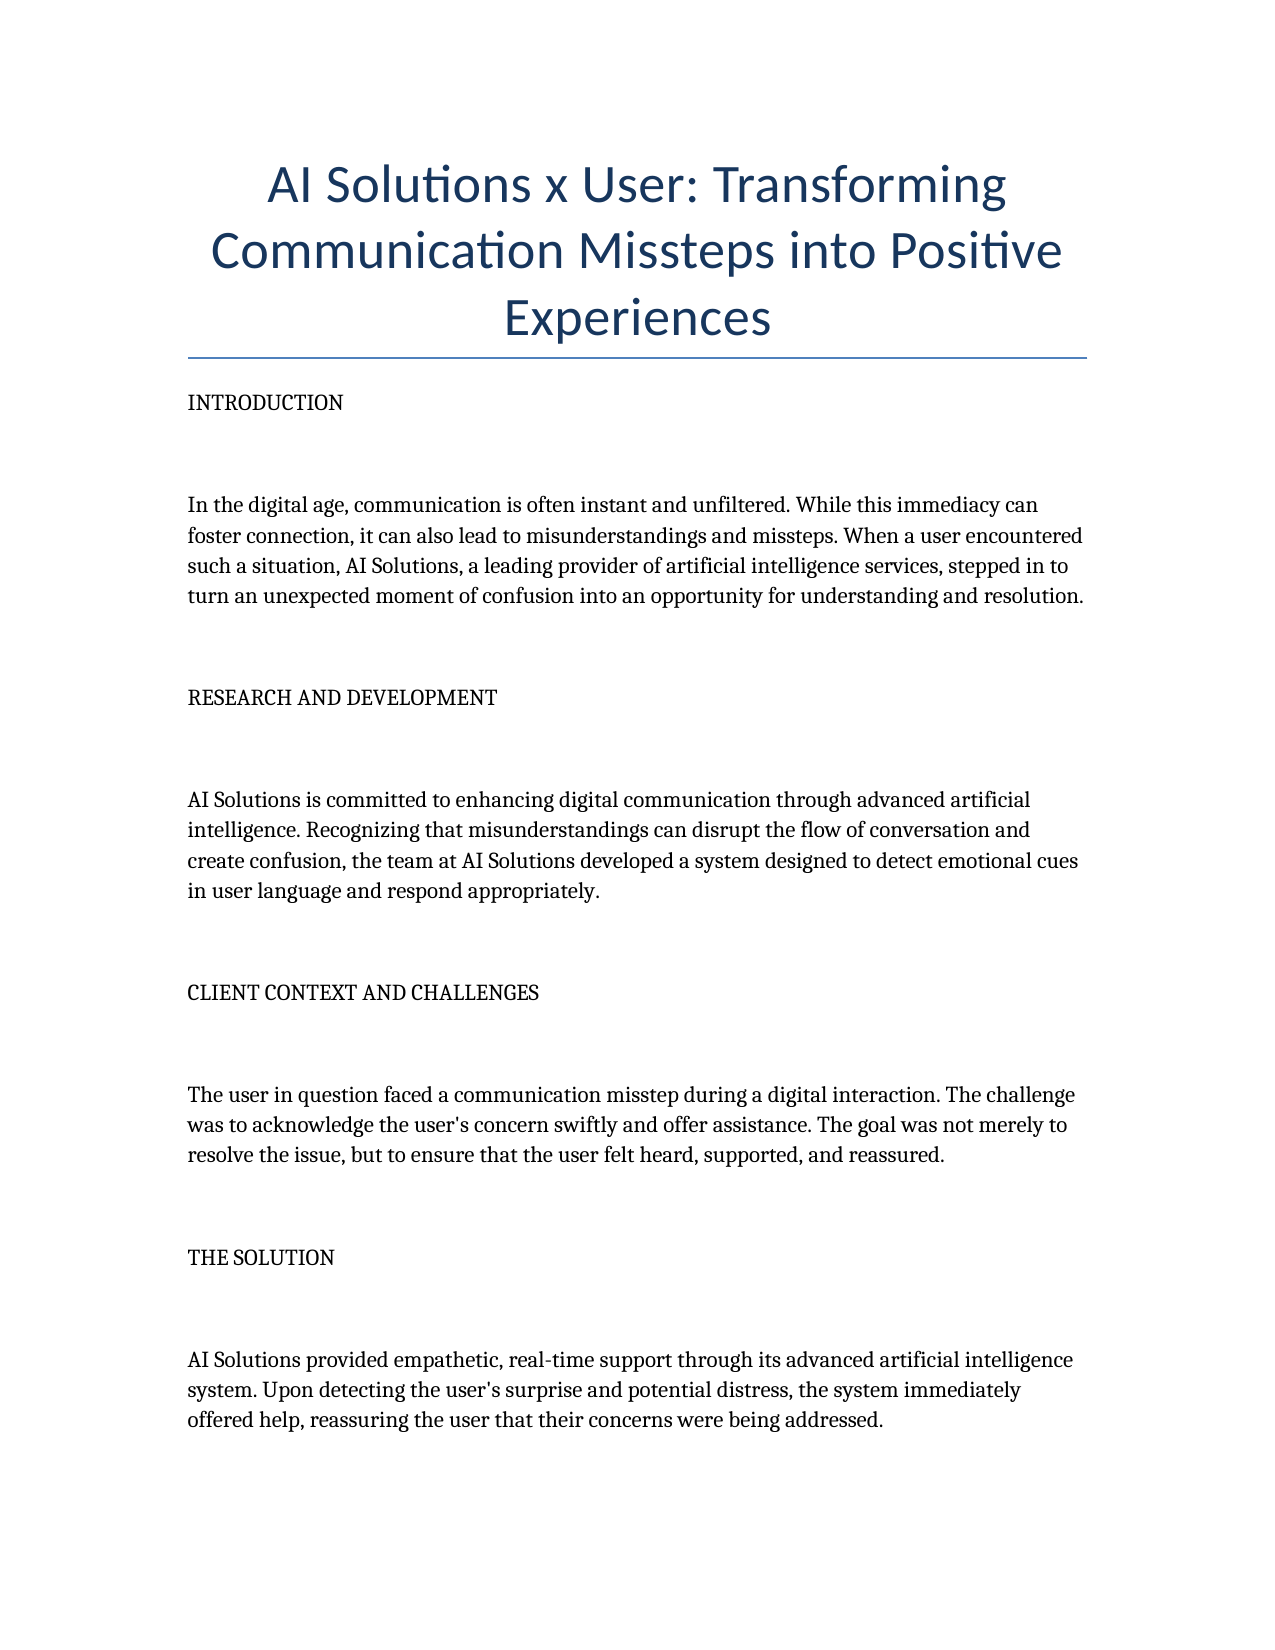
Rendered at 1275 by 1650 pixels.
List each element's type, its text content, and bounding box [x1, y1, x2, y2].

text INTRODUCTION [187, 390, 1087, 416]
text RESEARCH AND DEVELOPMENT [187, 685, 1087, 711]
text AI Solutions is committed to enhancing digital communication through advanced artificial intelligence. Recognizing that misunderstandings can disrupt the flow of conversation and create confusion, the team at AI Solutions developed a system designed to detect emotional cues in user language and respond appropriately. [187, 787, 1087, 904]
text In the digital age, communication is often instant and unfiltered. While this immediacy can foster connection, it can also lead to misunderstandings and missteps. When a user encountered such a situation, AI Solutions, a leading provider of artificial intelligence services, stepped in to turn an unexpected moment of confusion into an opportunity for understanding and resolution. [187, 492, 1087, 609]
text The user in question faced a communication misstep during a digital interaction. The challenge was to acknowledge the user's concern swiftly and offer assistance. The goal was not merely to resolve the issue, but to ensure that the user felt heard, supported, and reassured. [187, 1082, 1087, 1168]
text AI Solutions provided empathetic, real-time support through its advanced artificial intelligence system. Upon detecting the user's surprise and potential distress, the system immediately offered help, reassuring the user that their concerns were being addressed. [187, 1346, 1087, 1433]
text THE SOLUTION [187, 1244, 1087, 1271]
text CLIENT CONTEXT AND CHALLENGES [187, 980, 1087, 1006]
title AI Solutions x User: Transforming Communication Missteps into Positive Experiences [187, 150, 1087, 359]
